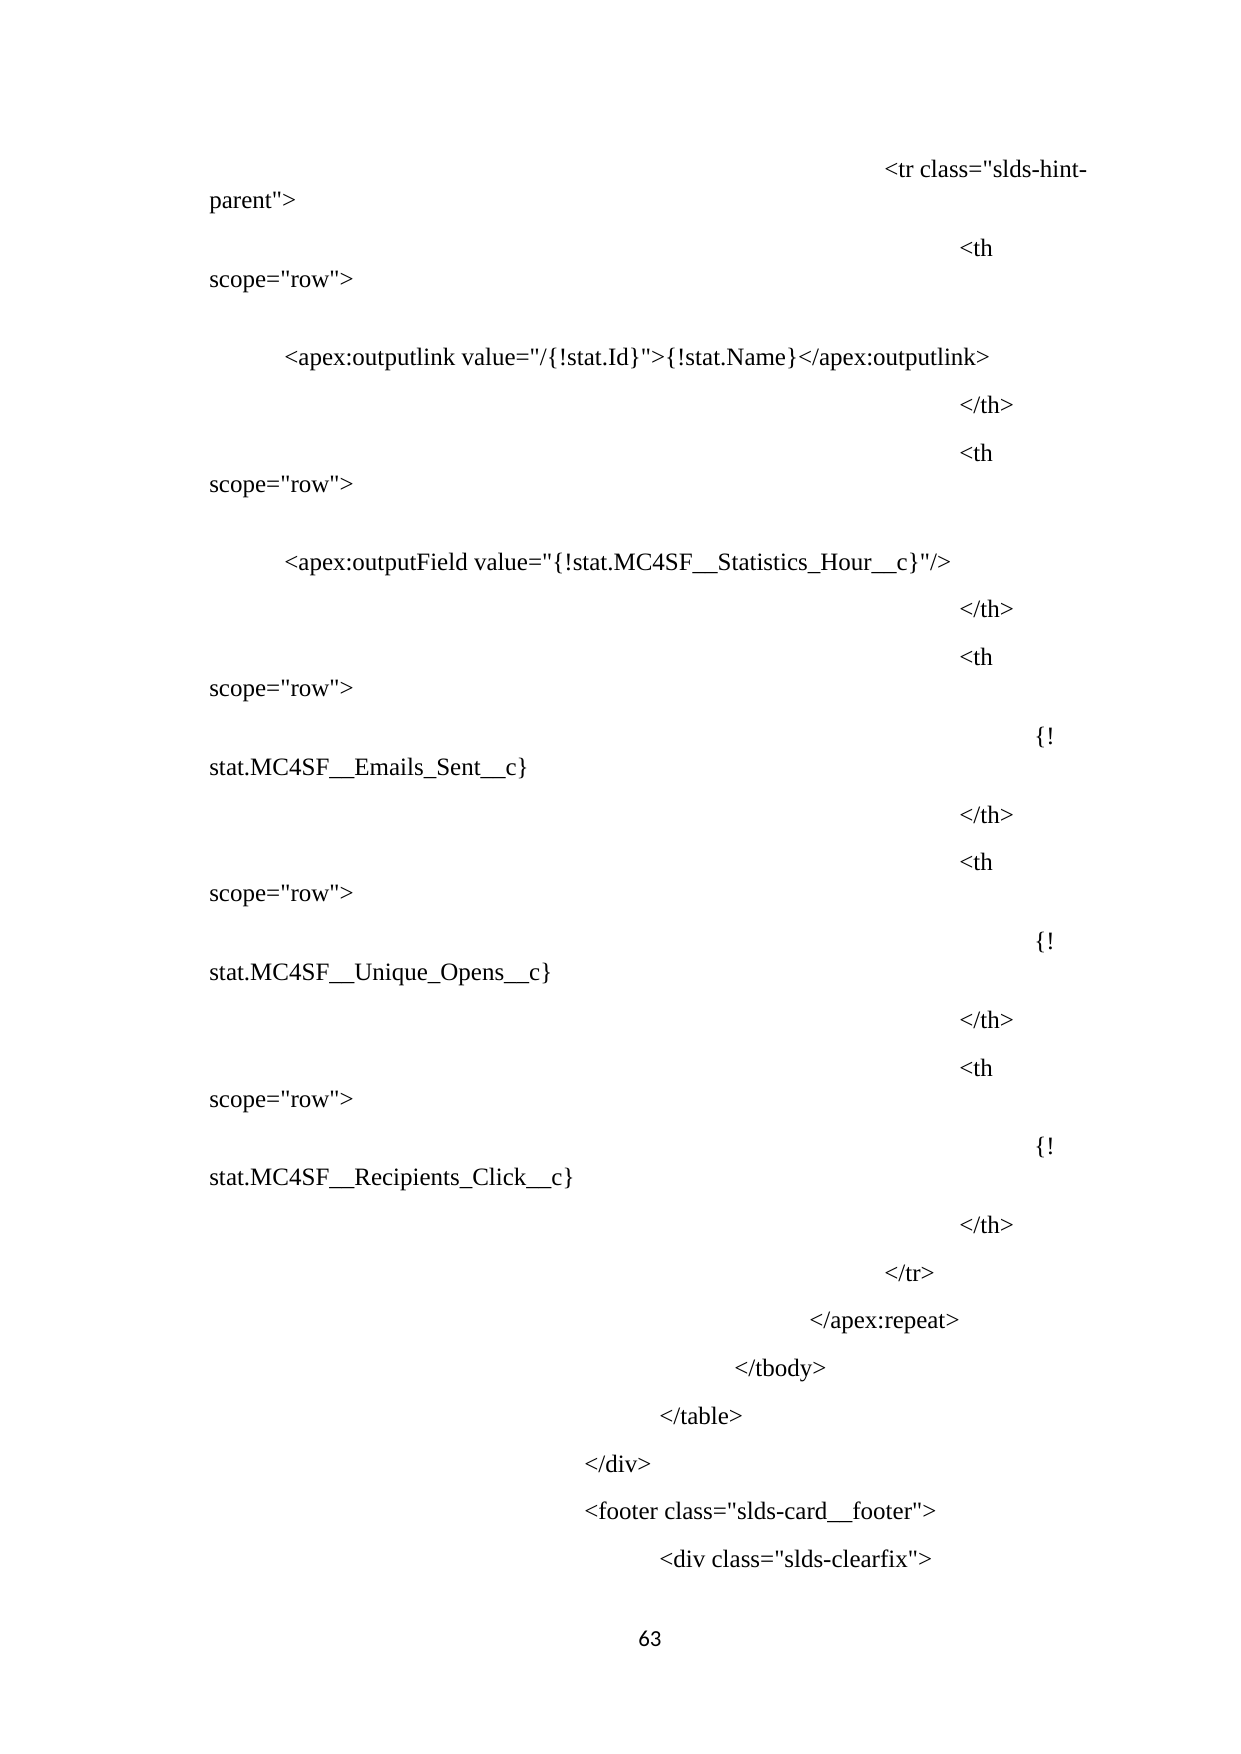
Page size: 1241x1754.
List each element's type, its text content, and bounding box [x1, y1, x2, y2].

text <th scope="row"> [209, 1053, 1090, 1112]
text <th scope="row"> [209, 233, 1090, 293]
text </th> [209, 390, 1090, 419]
text <apex:outputField value="{!stat.MC4SF__Statistics_Hour__c}"/> [209, 517, 1090, 576]
text <apex:outputlink value="/{!stat.Id}">{!stat.Name}</apex:outputlink> [209, 312, 1090, 371]
text </div> [209, 1449, 1090, 1477]
text </th> [209, 594, 1090, 623]
text <div class="slds-clearfix"> [209, 1544, 1090, 1573]
text <th scope="row"> [209, 438, 1090, 498]
text {!stat.MC4SF__Unique_Opens__c} [209, 926, 1090, 986]
text </th> [209, 800, 1090, 828]
text </th> [209, 1210, 1090, 1239]
text </tbody> [209, 1353, 1090, 1382]
text {!stat.MC4SF__Recipients_Click__c} [209, 1131, 1090, 1191]
text {!stat.MC4SF__Emails_Sent__c} [209, 721, 1090, 781]
text <tr class="slds-hint-parent"> [209, 154, 1090, 214]
text <th scope="row"> [209, 642, 1090, 702]
text </table> [209, 1401, 1090, 1430]
text </tr> [209, 1258, 1090, 1287]
text <footer class="slds-card__footer"> [209, 1496, 1090, 1525]
text </apex:repeat> [209, 1306, 1090, 1334]
text </th> [209, 1005, 1090, 1034]
text <th scope="row"> [209, 847, 1090, 907]
